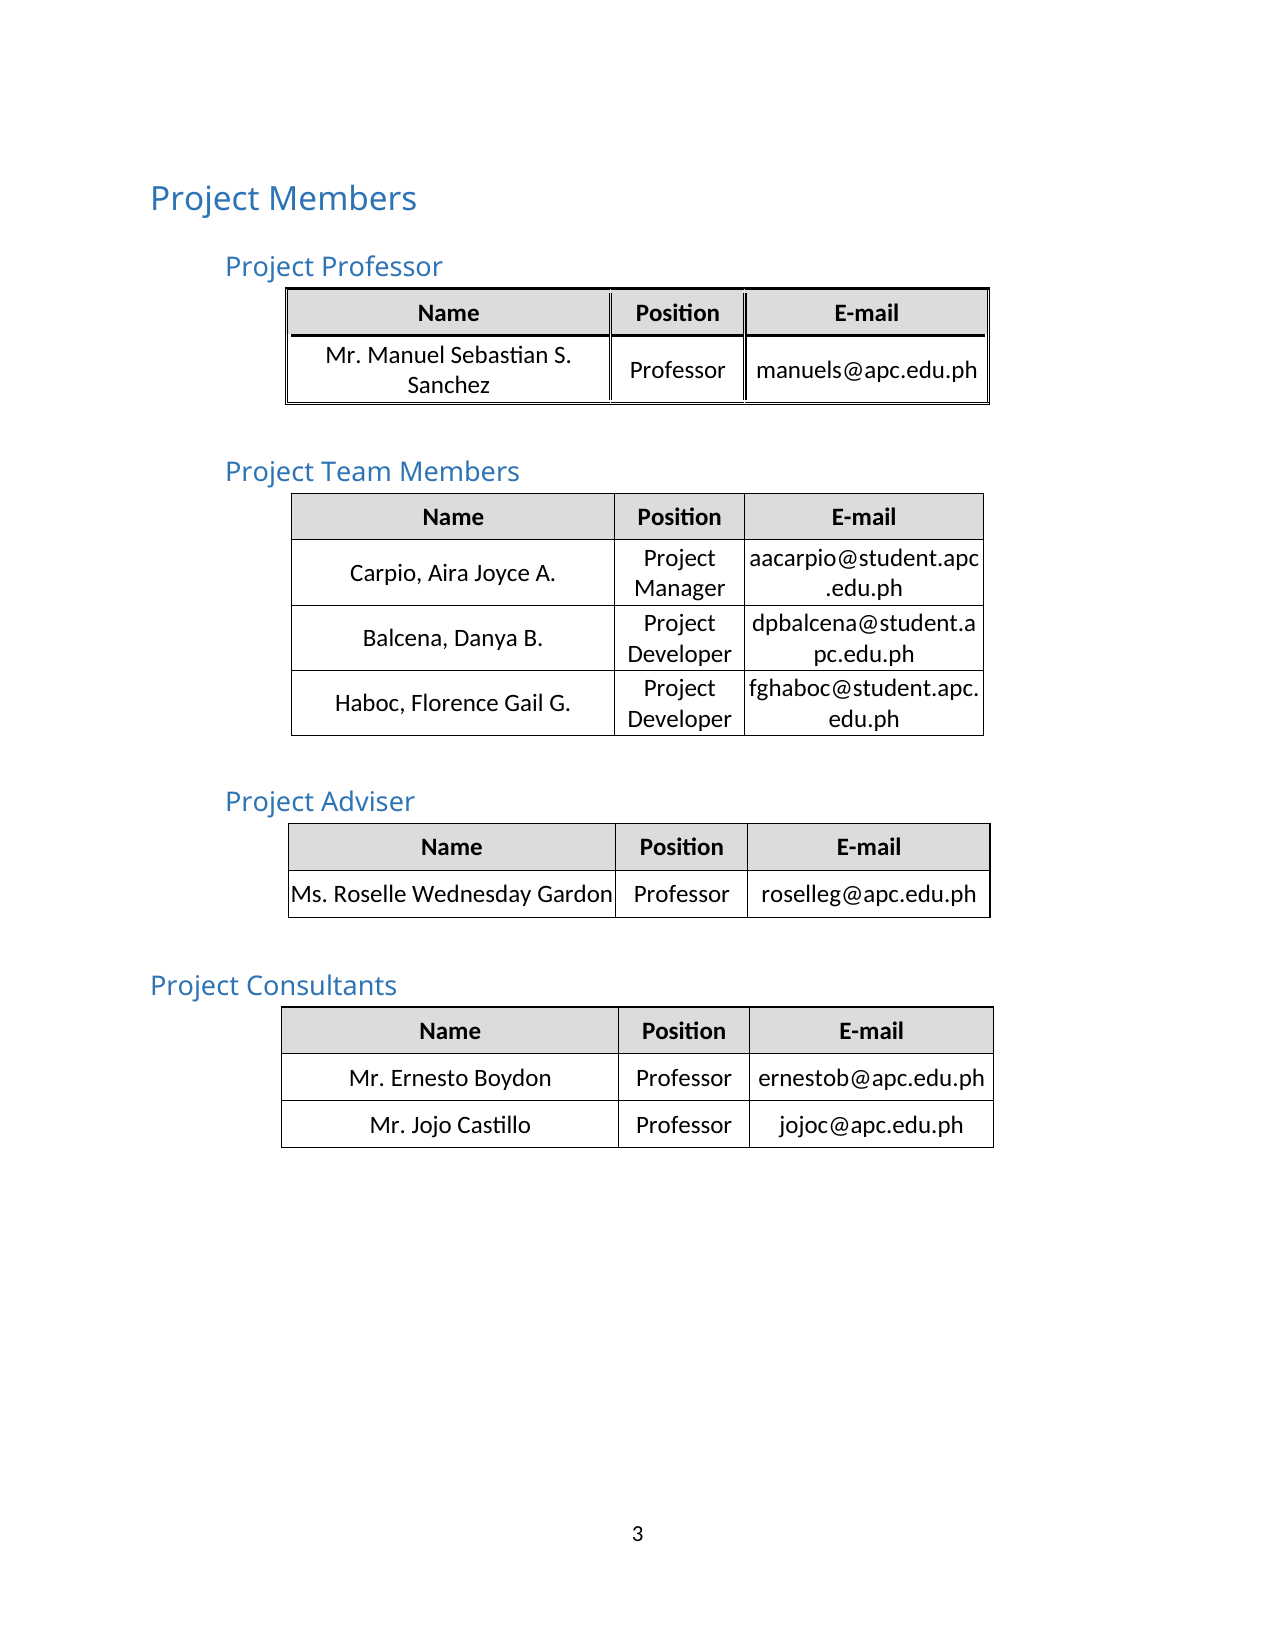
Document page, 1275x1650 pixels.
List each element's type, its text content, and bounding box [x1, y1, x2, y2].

table_header E-mail [750, 1008, 993, 1053]
table_cell Professor [619, 1054, 749, 1100]
table_cell Professor [619, 1101, 749, 1147]
table_cell Project Manager [615, 540, 744, 604]
table_cell roselleg@apc.edu.ph [748, 871, 989, 917]
table_cell ernestob@apc.edu.ph [750, 1054, 993, 1100]
table_cell Carpio, Aira Joyce A. [292, 540, 614, 604]
table_cell Project Developer [615, 671, 744, 735]
table_header E-mail [748, 824, 989, 870]
table_header Name [289, 824, 615, 870]
table_cell aacarpio@student.apc.edu.ph [745, 540, 983, 604]
table_cell Haboc, Florence Gail G. [292, 671, 614, 735]
subtitle Project Consultants [150, 967, 1125, 1003]
table_header E-mail [745, 290, 987, 334]
table_cell Project Developer [615, 606, 744, 670]
table_cell Ms. Roselle Wednesday Gardon [289, 871, 615, 917]
subtitle Project Members [150, 175, 1125, 220]
table_cell Mr. Ernesto Boydon [282, 1054, 618, 1100]
table_cell Mr. Jojo Castillo [282, 1101, 618, 1147]
table_header Position [619, 1008, 749, 1053]
table_header E-mail [745, 494, 983, 539]
table_header Name [288, 290, 611, 334]
subtitle Project Adviser [225, 783, 1125, 820]
table_header Name [292, 494, 614, 539]
table_cell manuels@apc.edu.ph [745, 334, 987, 401]
table_header Position [615, 494, 744, 539]
table_cell fghaboc@student.apc.edu.ph [745, 671, 983, 735]
subtitle Project Team Members [150, 453, 1125, 489]
table_cell Professor [611, 334, 745, 401]
table_cell dpbalcena@student.apc.edu.ph [745, 606, 983, 670]
table_cell Professor [616, 871, 747, 917]
table_header Name [282, 1008, 618, 1053]
table_cell Mr. Manuel Sebastian S. Sanchez [288, 334, 611, 401]
table_cell jojoc@apc.edu.ph [750, 1101, 993, 1147]
subtitle Project Professor [225, 247, 1125, 284]
table_header Position [616, 824, 747, 870]
table_cell Balcena, Danya B. [292, 606, 614, 670]
table_header Position [611, 289, 745, 334]
